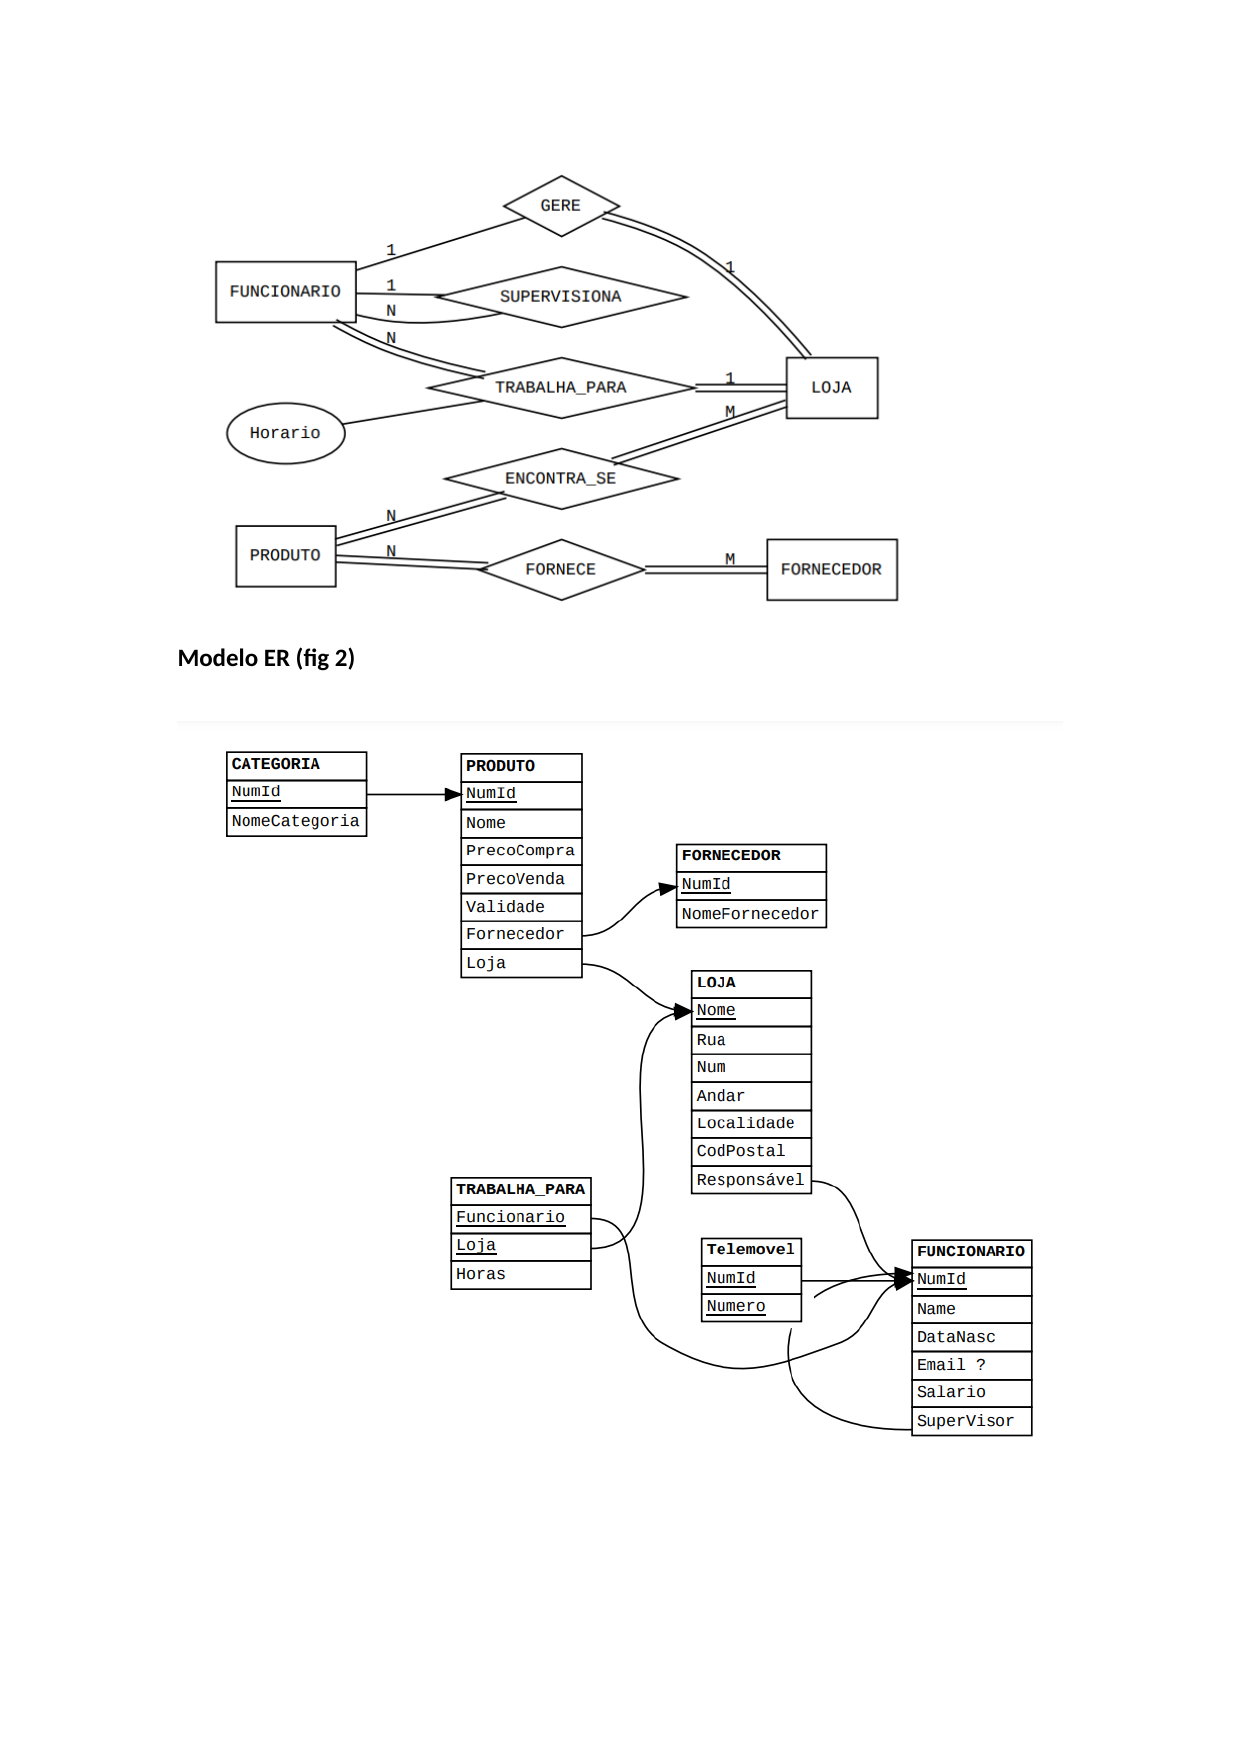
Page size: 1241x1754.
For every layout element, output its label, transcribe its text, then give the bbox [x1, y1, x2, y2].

picture [177, 147, 938, 623]
text Modelo ER (fig 2) [177, 642, 1063, 672]
picture [177, 721, 1063, 1452]
